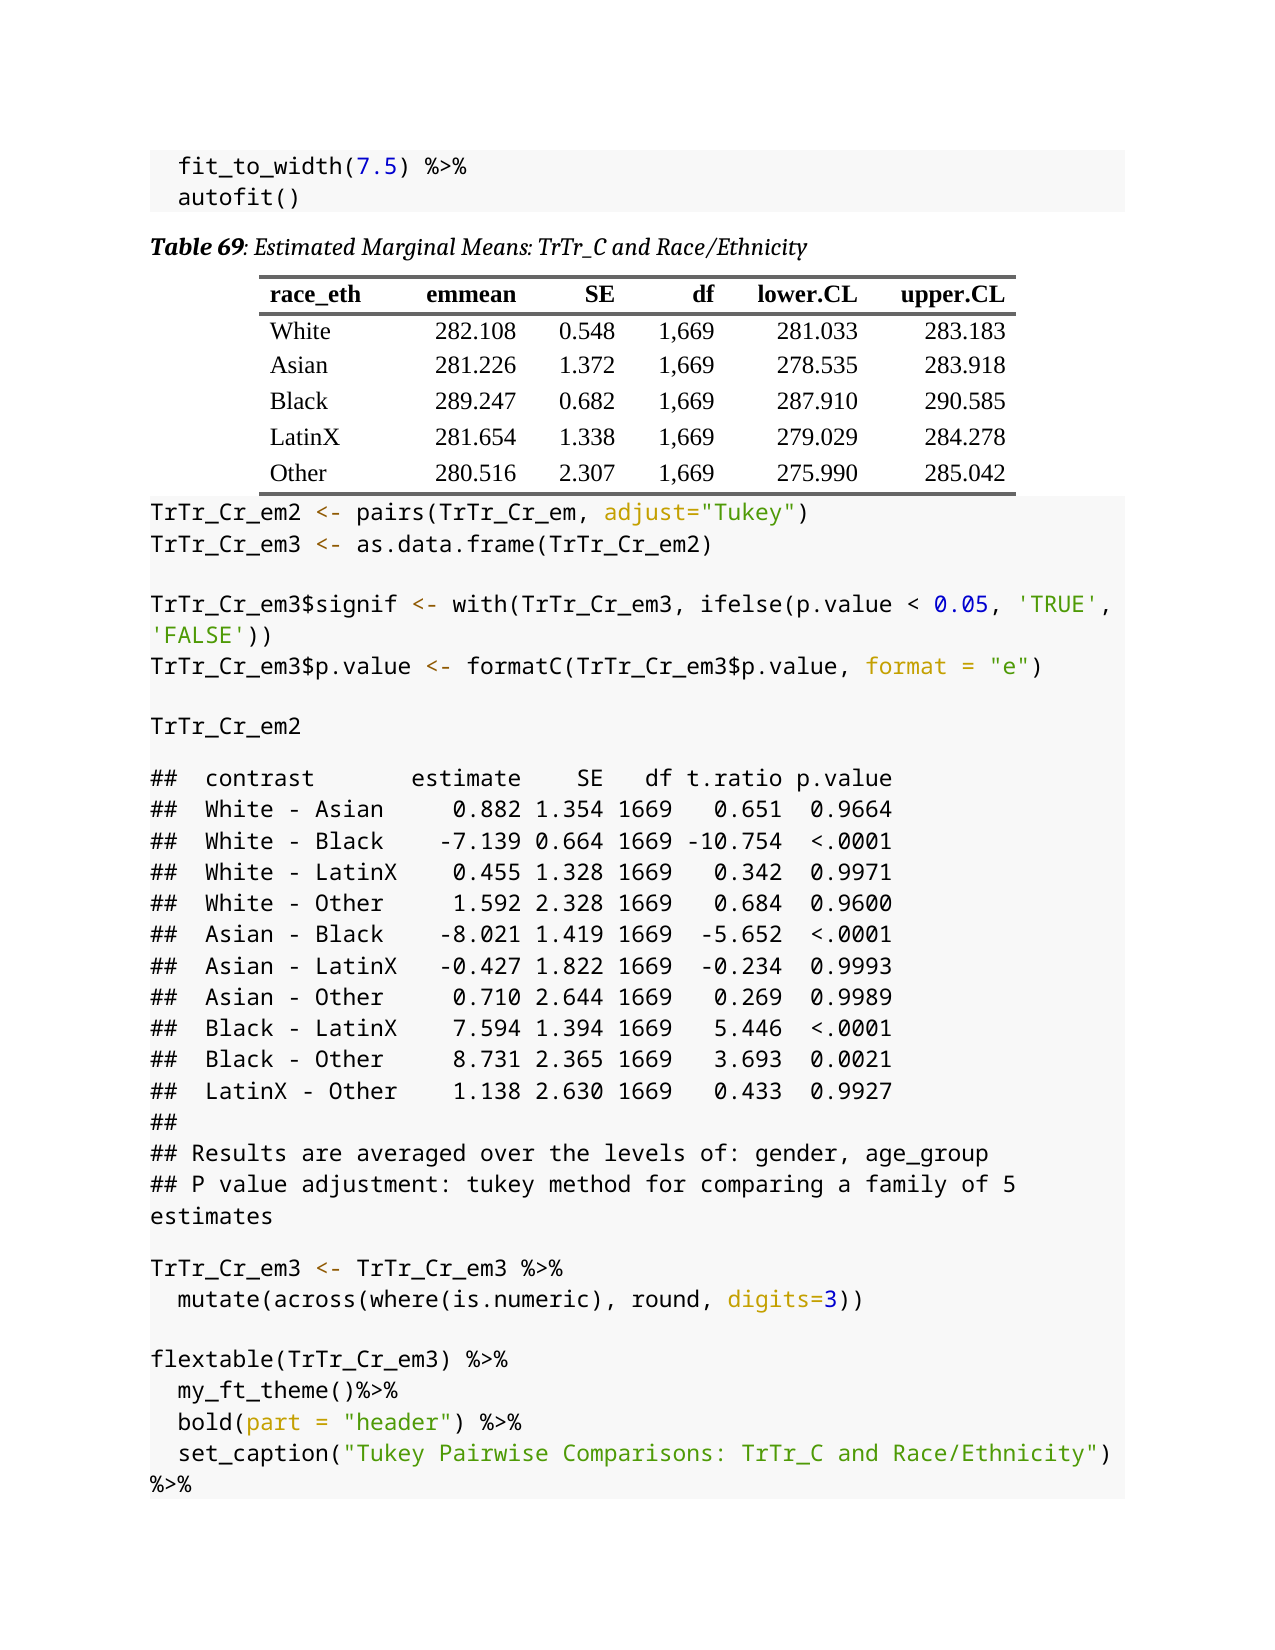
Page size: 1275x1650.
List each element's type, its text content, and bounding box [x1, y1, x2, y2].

text TrTr_Cr_em2 <- pairs(TrTr_Cr_em, adjust="Tukey") TrTr_Cr_em3 <- as.data.frame(TrTr_Cr_em2) TrTr_Cr_em3$signif <- with(TrTr_Cr_em3, ifelse(p.value < 0.05, 'TRUE', 'FALSE')) TrTr_Cr_em3$p.value <- formatC(TrTr_Cr_em3$p.value, format = "e") TrTr_Cr_em2 [150, 496, 1125, 741]
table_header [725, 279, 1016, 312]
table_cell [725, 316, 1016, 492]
text Table : Estimated Marginal Means: TrTr_C and Race/Ethnicity [150, 233, 1125, 262]
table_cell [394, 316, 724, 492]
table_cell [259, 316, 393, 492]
text ## contrast estimate SE df t.ratio p.value ## White - Asian 0.882 1.354 1669 0.651 0.9664 ## White - Black -7.139 0.664 1669 -10.754 <.0001 ## White - LatinX 0.455 1.328 1669 0.342 0.9971 ## White - Other 1.592 2.328 1669 0.684 0.9600 ## Asian - Black -8.021 1.419 1669 -5.652 <.0001 ## Asian - LatinX -0.427 1.822 1669 -0.234 0.9993 ## Asian - Other 0.710 2.644 1669 0.269 0.9989 ## Black - LatinX 7.594 1.394 1669 5.446 <.0001 ## Black - Other 8.731 2.365 1669 3.693 0.0021 ## LatinX - Other 1.138 2.630 1669 0.433 0.9927 ## ## Results are averaged over the levels of: gender, age_group ## P value adjustment: tukey method for comparing a family of 5 estimates [150, 762, 1125, 1231]
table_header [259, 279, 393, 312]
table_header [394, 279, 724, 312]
